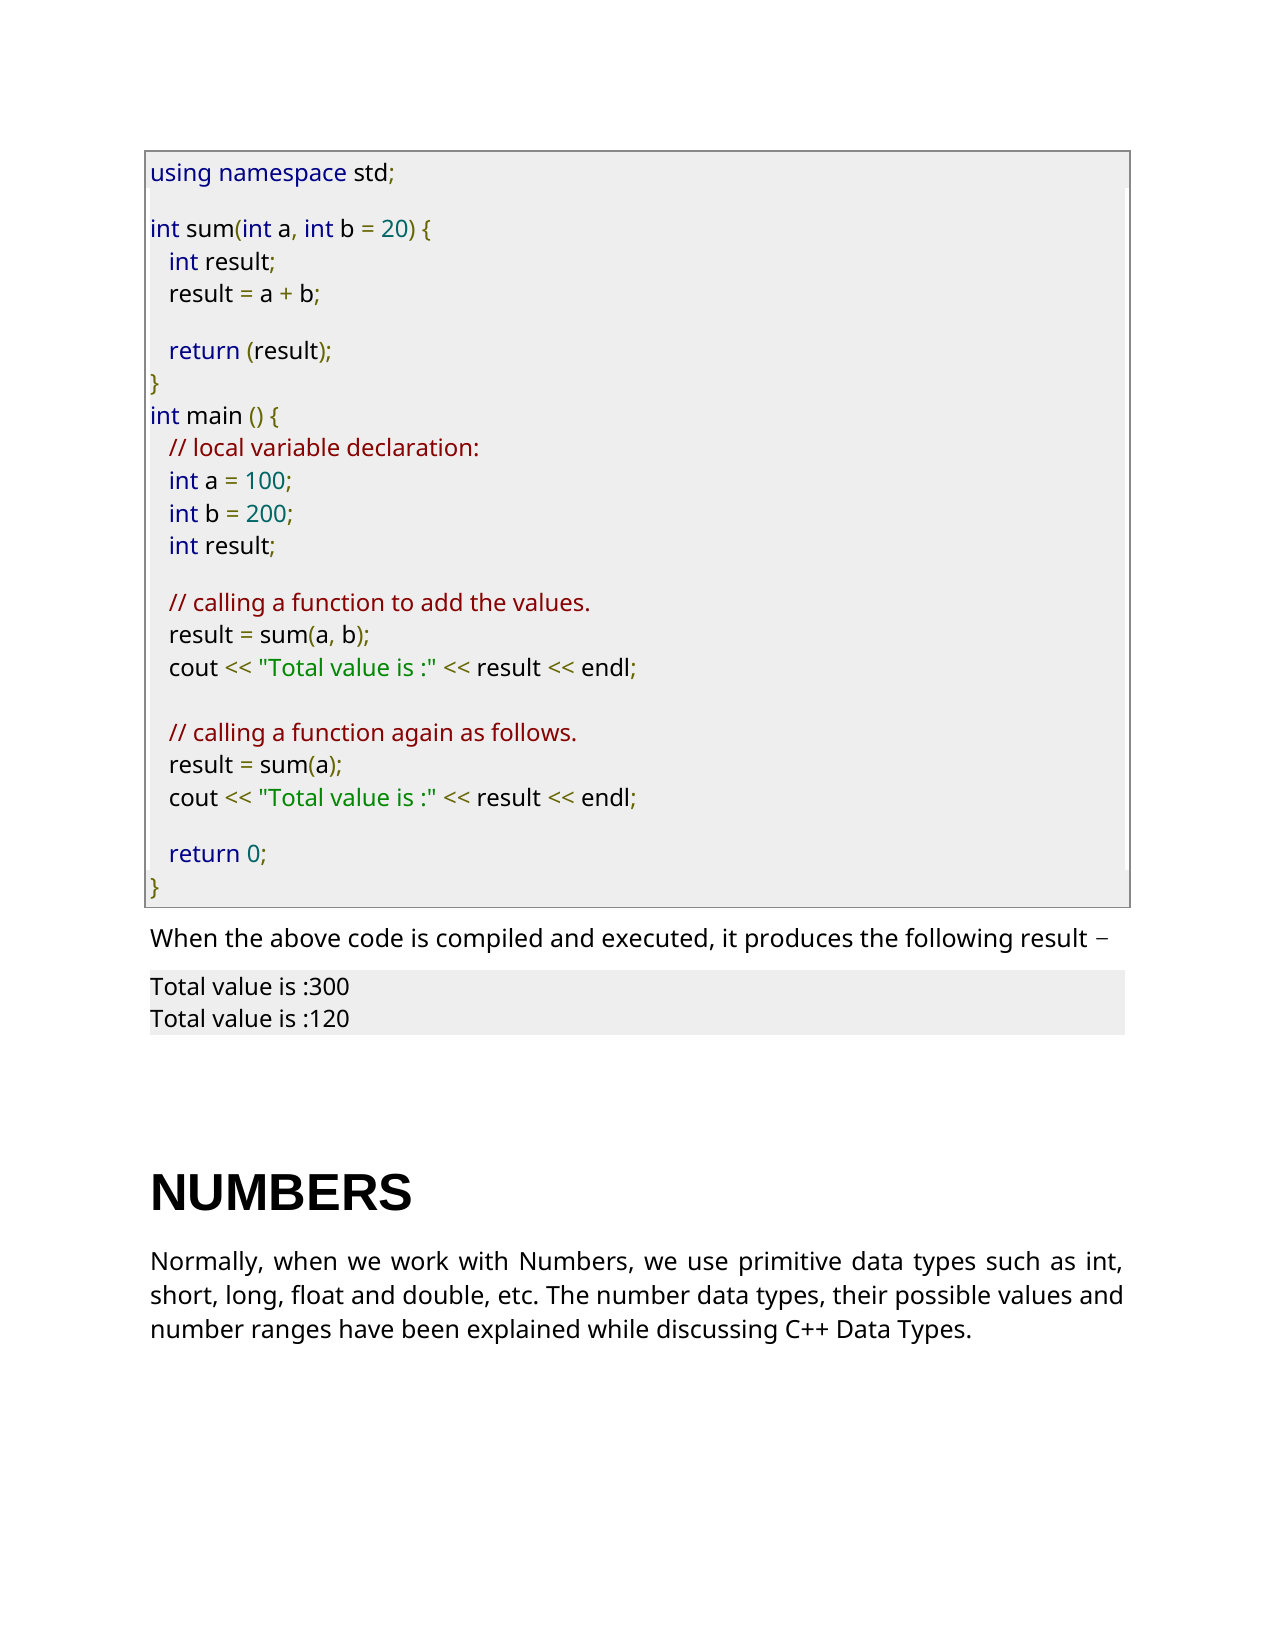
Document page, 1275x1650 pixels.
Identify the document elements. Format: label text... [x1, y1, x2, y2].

text When the above code is compiled and executed, it produces the following result − [150, 921, 1125, 955]
text int result; [150, 244, 1125, 277]
text int sum(int a, int b = 20) { [150, 212, 1125, 244]
subtitle NUMBERS [150, 1162, 1125, 1222]
text cout << "Total value is :" << result << endl; [150, 651, 1125, 683]
text int result; [150, 529, 1125, 562]
text int main () { [150, 399, 1125, 431]
text result = a + b; [150, 277, 1125, 310]
text // local variable declaration: [150, 431, 1125, 464]
text Total value is :120 [150, 1002, 1125, 1035]
text return 0; [150, 837, 1125, 864]
text return (result); [150, 333, 1125, 366]
text using namespace std; [146, 152, 1129, 188]
text Normally, when we work with Numbers, we use primitive data types such as int, short, long, float and double, etc. The number data types, their possible values and number ranges have been explained while discussing C++ Data Types. [150, 1243, 1125, 1346]
text // calling a function again as follows. [150, 716, 1125, 748]
text // calling a function to add the values. [150, 585, 1125, 618]
text cout << "Total value is :" << result << endl; [150, 781, 1125, 813]
text result = sum(a); [150, 748, 1125, 781]
text int b = 200; [150, 496, 1125, 529]
text } [150, 366, 1125, 399]
text } [146, 864, 1129, 907]
text result = sum(a, b); [150, 618, 1125, 651]
text int a = 100; [150, 464, 1125, 496]
text Total value is :300 [150, 970, 1125, 1002]
